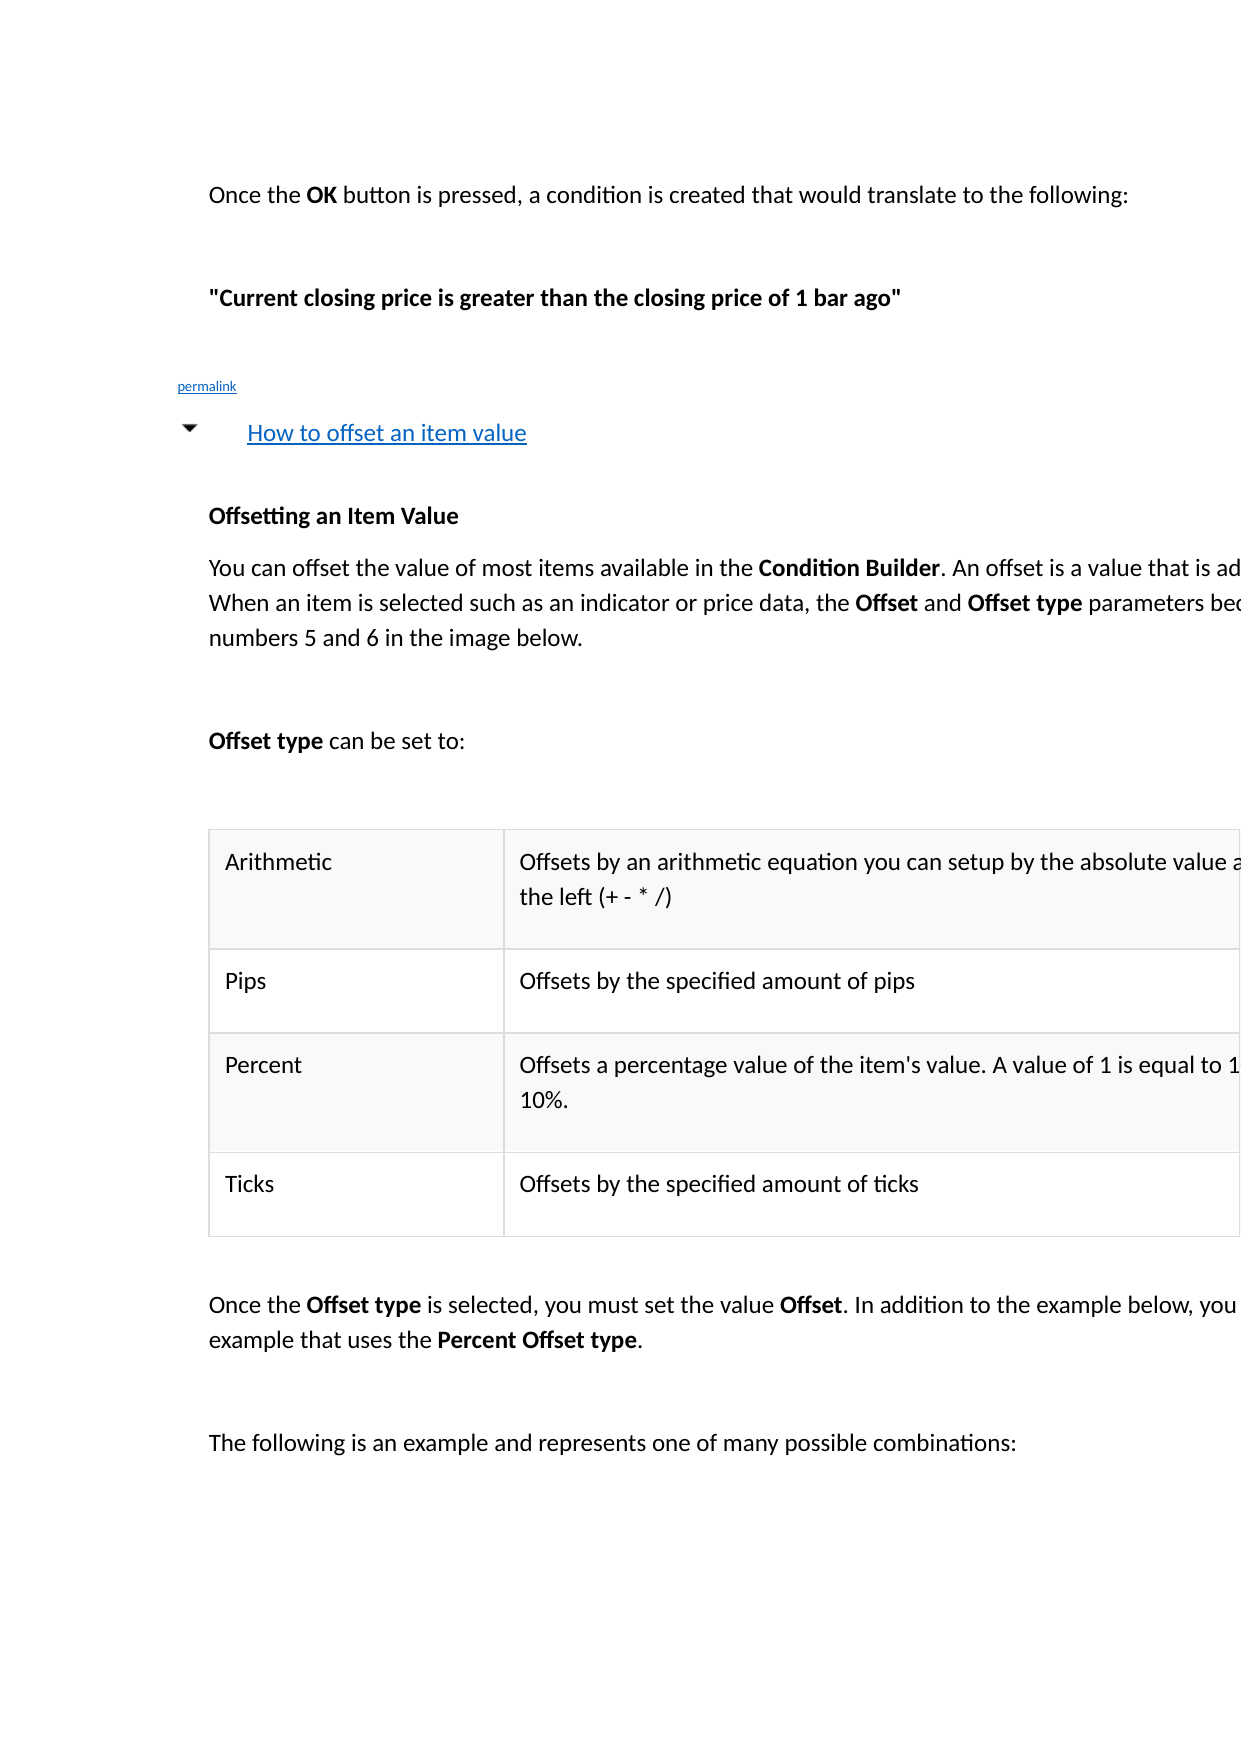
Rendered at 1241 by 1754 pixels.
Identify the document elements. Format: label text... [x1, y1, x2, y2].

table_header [177, 148, 1240, 365]
picture [177, 416, 203, 442]
text How to offset an item value [177, 417, 1063, 448]
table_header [177, 469, 1240, 1562]
text permalink [177, 365, 1063, 395]
